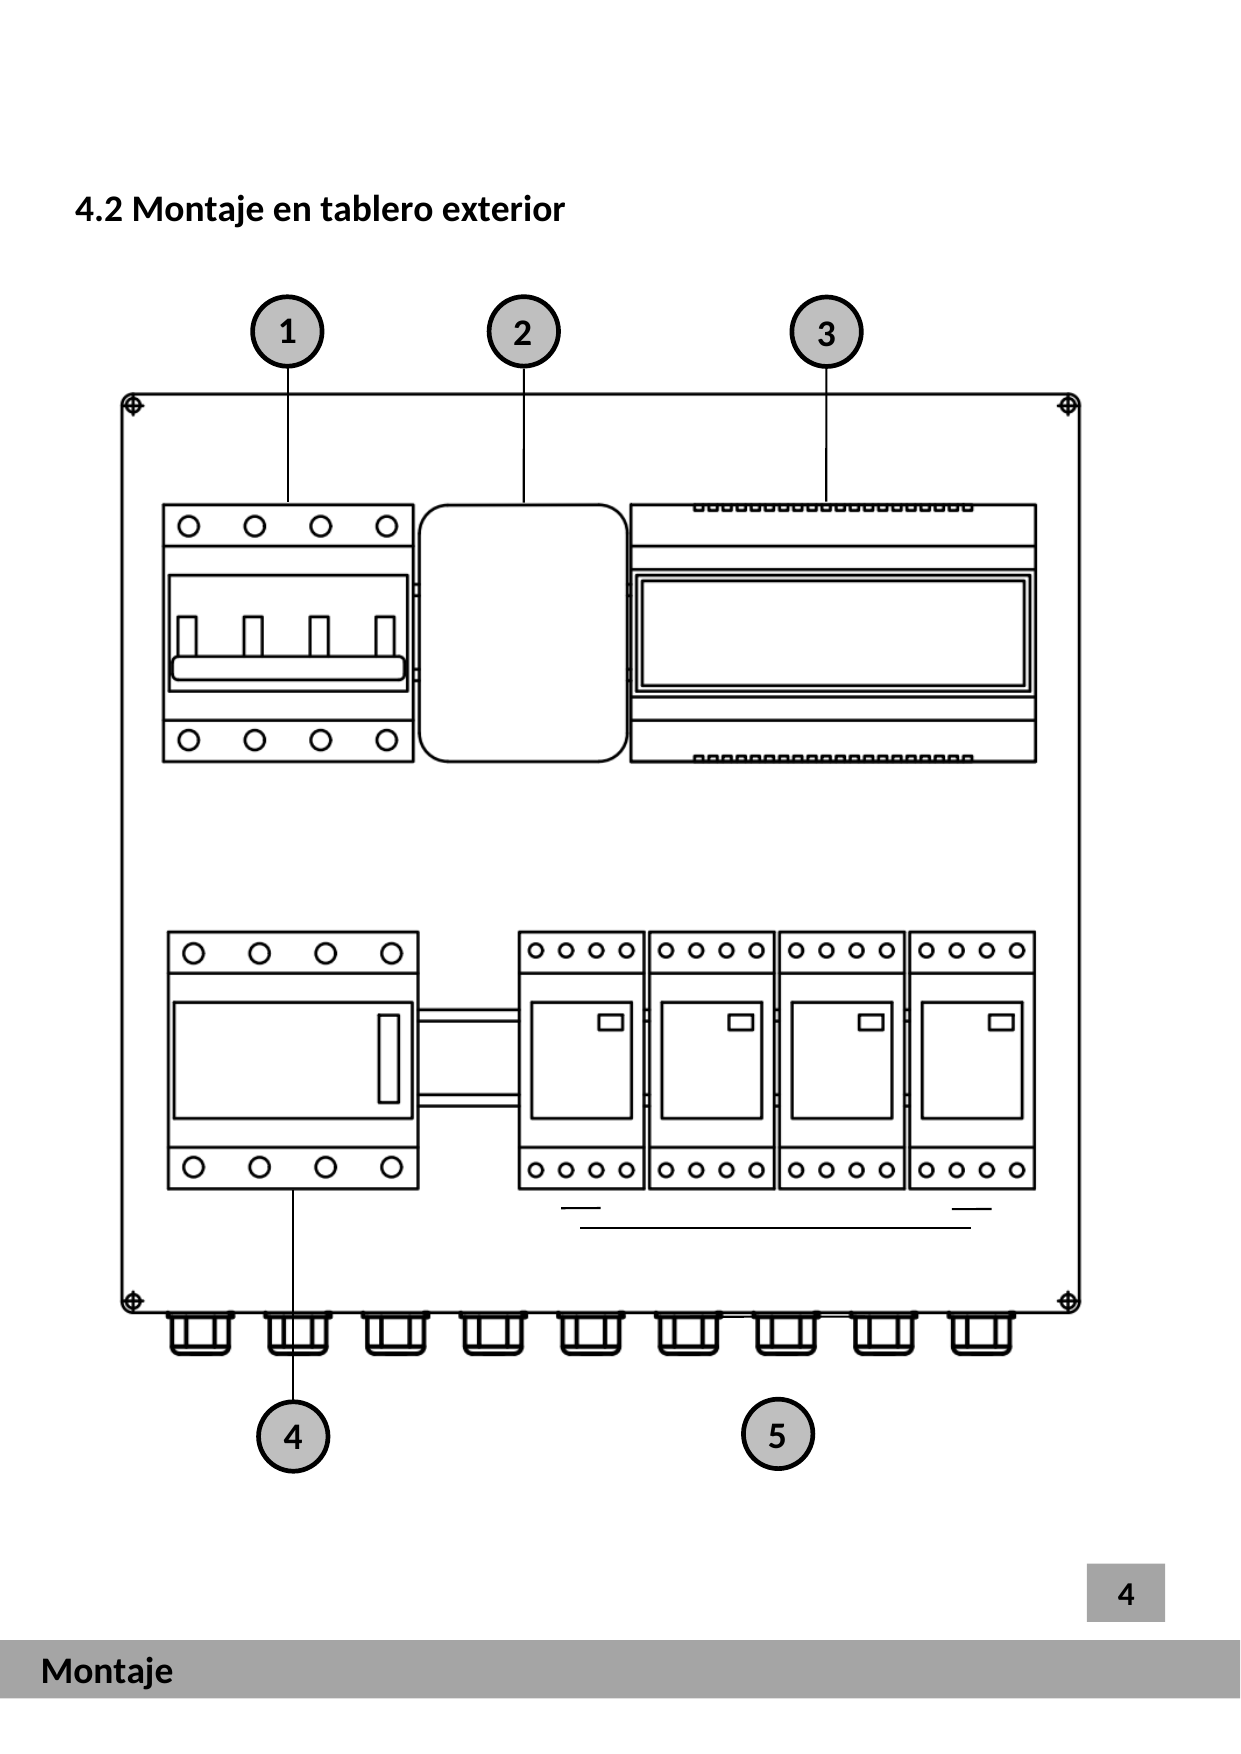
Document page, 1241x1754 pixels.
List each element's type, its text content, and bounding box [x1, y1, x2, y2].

text 4.2 Montaje en tablero exterior [75, 185, 1165, 231]
picture [75, 373, 1102, 1377]
